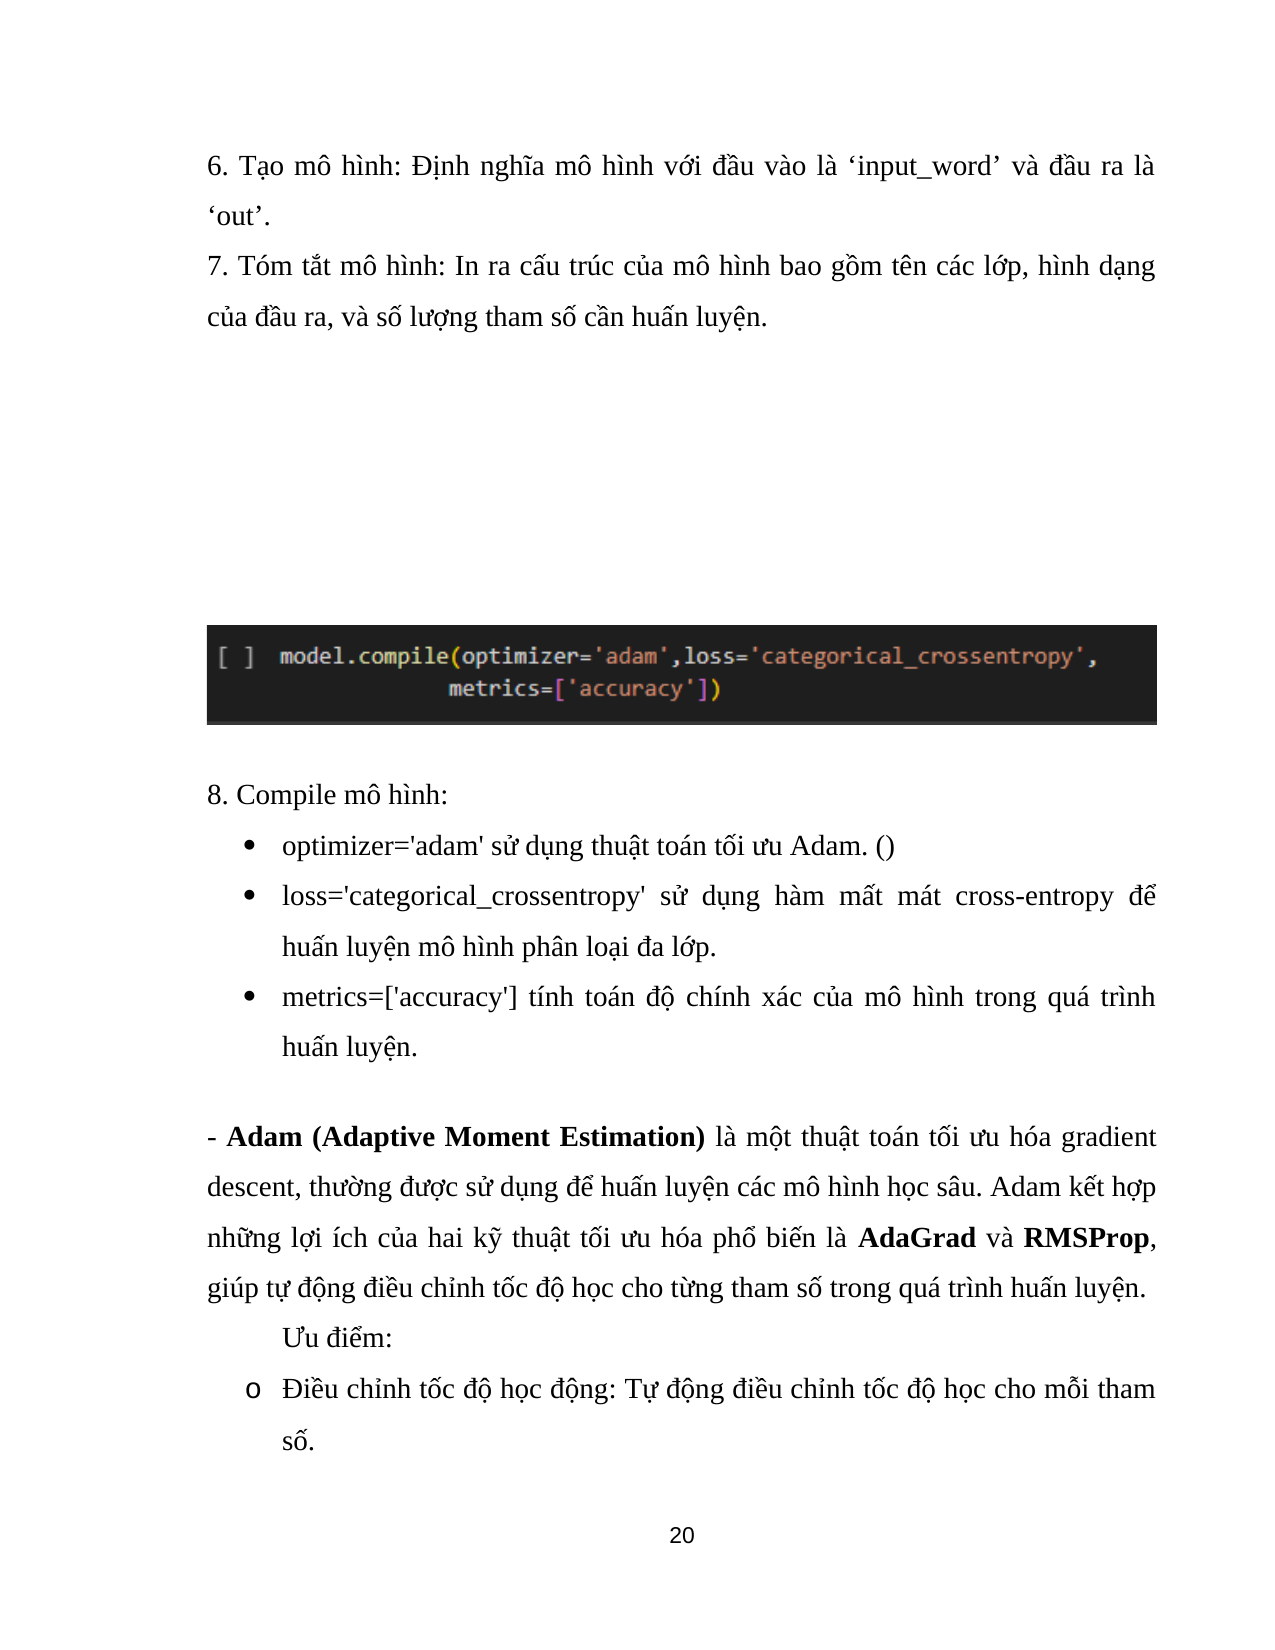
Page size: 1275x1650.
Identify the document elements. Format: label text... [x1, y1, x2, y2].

text - Adam (Adaptive Moment Estimation) là một thuật toán tối ưu hóa gradient descent, thường được sử dụng để huấn luyện các mô hình học sâu. Adam kết hợp những lợi ích của hai kỹ thuật tối ưu hóa phổ biến là AdaGrad và RMSProp, giúp tự động điều chỉnh tốc độ học cho từng tham số trong quá trình huấn luyện. [207, 1119, 1157, 1304]
text Ưu điểm: [207, 1320, 1157, 1354]
list loss='categorical_crossentropy' sử dụng hàm mất mát cross-entropy để huấn luyện mô hình phân loại đa lớp. [244, 878, 1157, 962]
text 6. Tạo mô hình: Định nghĩa mô hình với đầu vào là ‘input_word’ và đầu ra là ‘out’. [207, 148, 1157, 232]
list optimizer='adam' sử dụng thuật toán tối ưu Adam. () [244, 828, 1157, 861]
list Điều chỉnh tốc độ học động: Tự động điều chỉnh tốc độ học cho mỗi tham số. [244, 1371, 1157, 1457]
text 8. Compile mô hình: [207, 777, 1157, 811]
list metrics=['accuracy'] tính toán độ chính xác của mô hình trong quá trình huấn luyện. [244, 979, 1157, 1063]
picture [206, 625, 1157, 725]
text 7. Tóm tắt mô hình: In ra cấu trúc của mô hình bao gồm tên các lớp, hình dạng của đầu ra, và số lượng tham số cần huấn luyện. [207, 248, 1157, 332]
